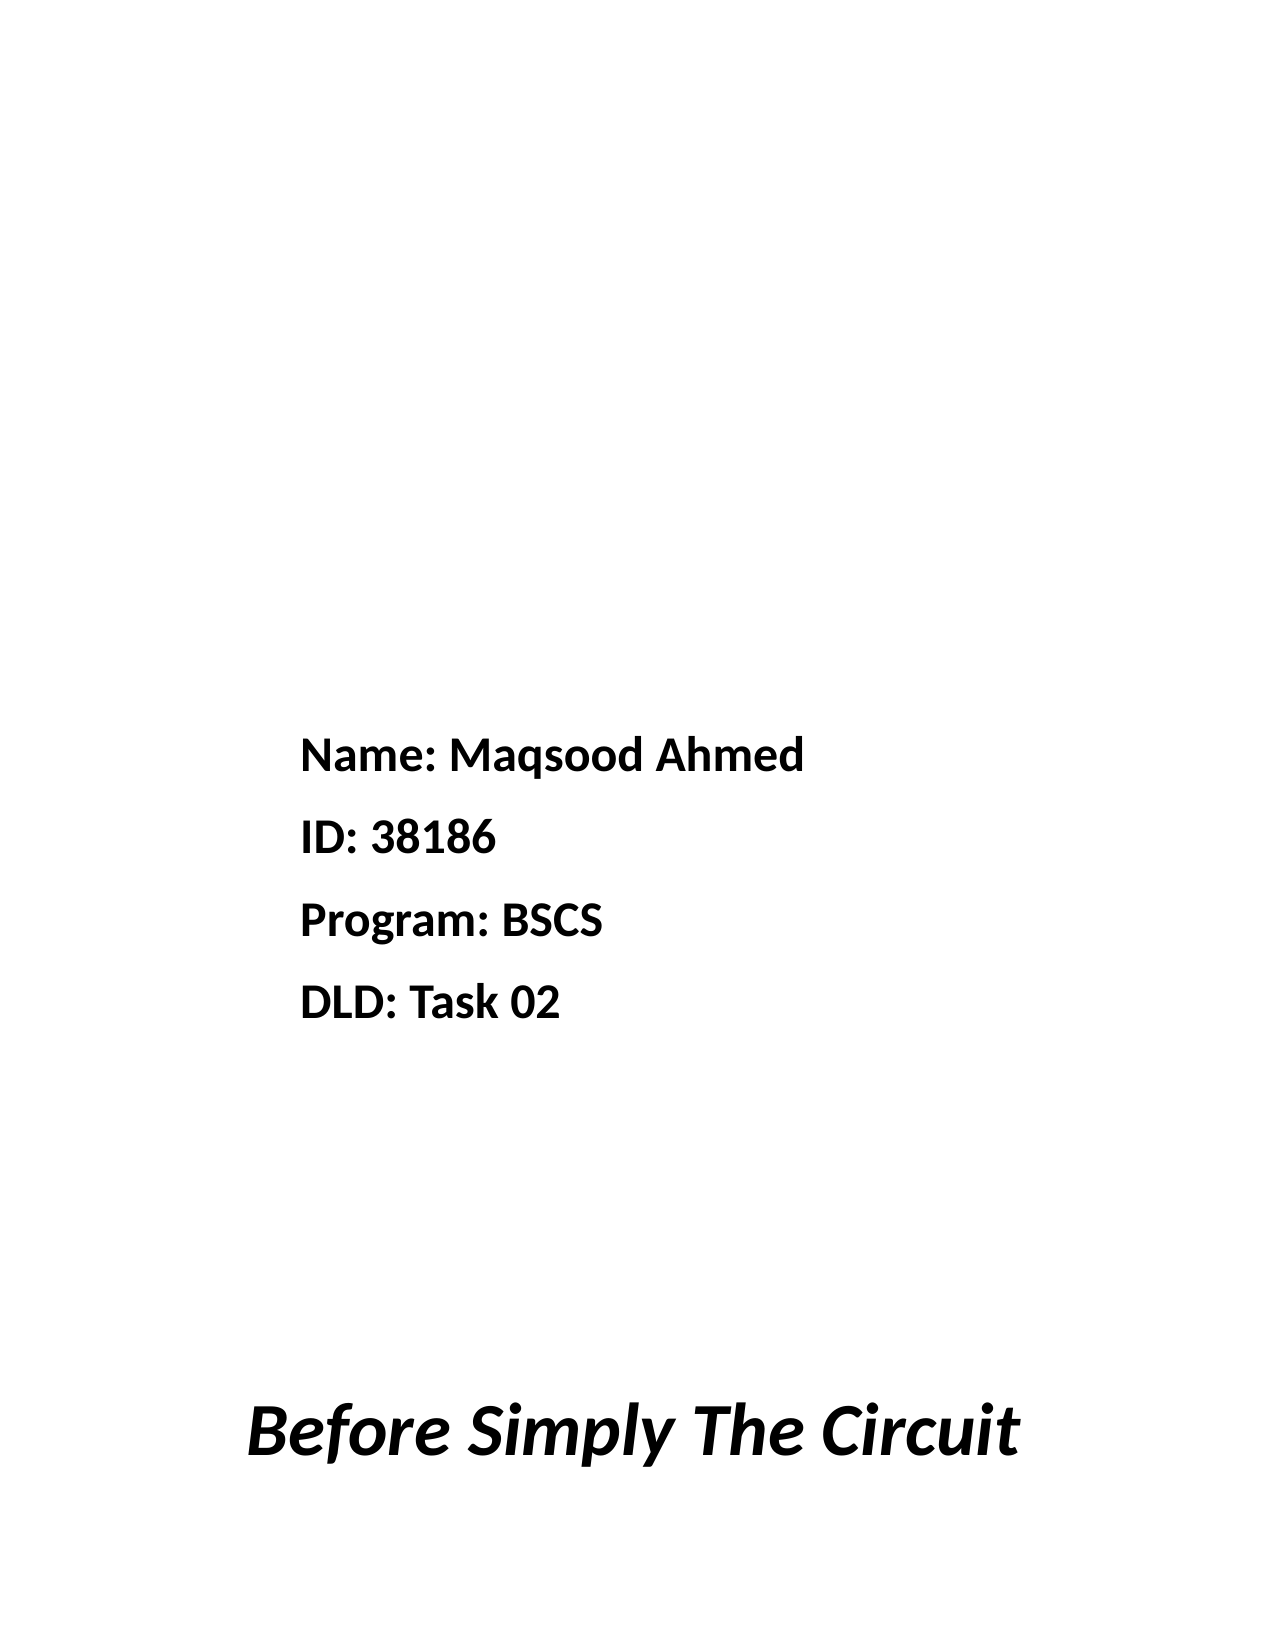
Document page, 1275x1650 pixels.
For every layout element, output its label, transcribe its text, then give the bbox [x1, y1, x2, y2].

text Before Simply The Circuit [150, 1383, 1125, 1474]
text Program: BSCS [150, 887, 1125, 948]
text Name: Maqsood Ahmed [150, 722, 1125, 783]
text DLD: Task 02 [150, 970, 1125, 1031]
text ID: 38186 [150, 805, 1125, 866]
